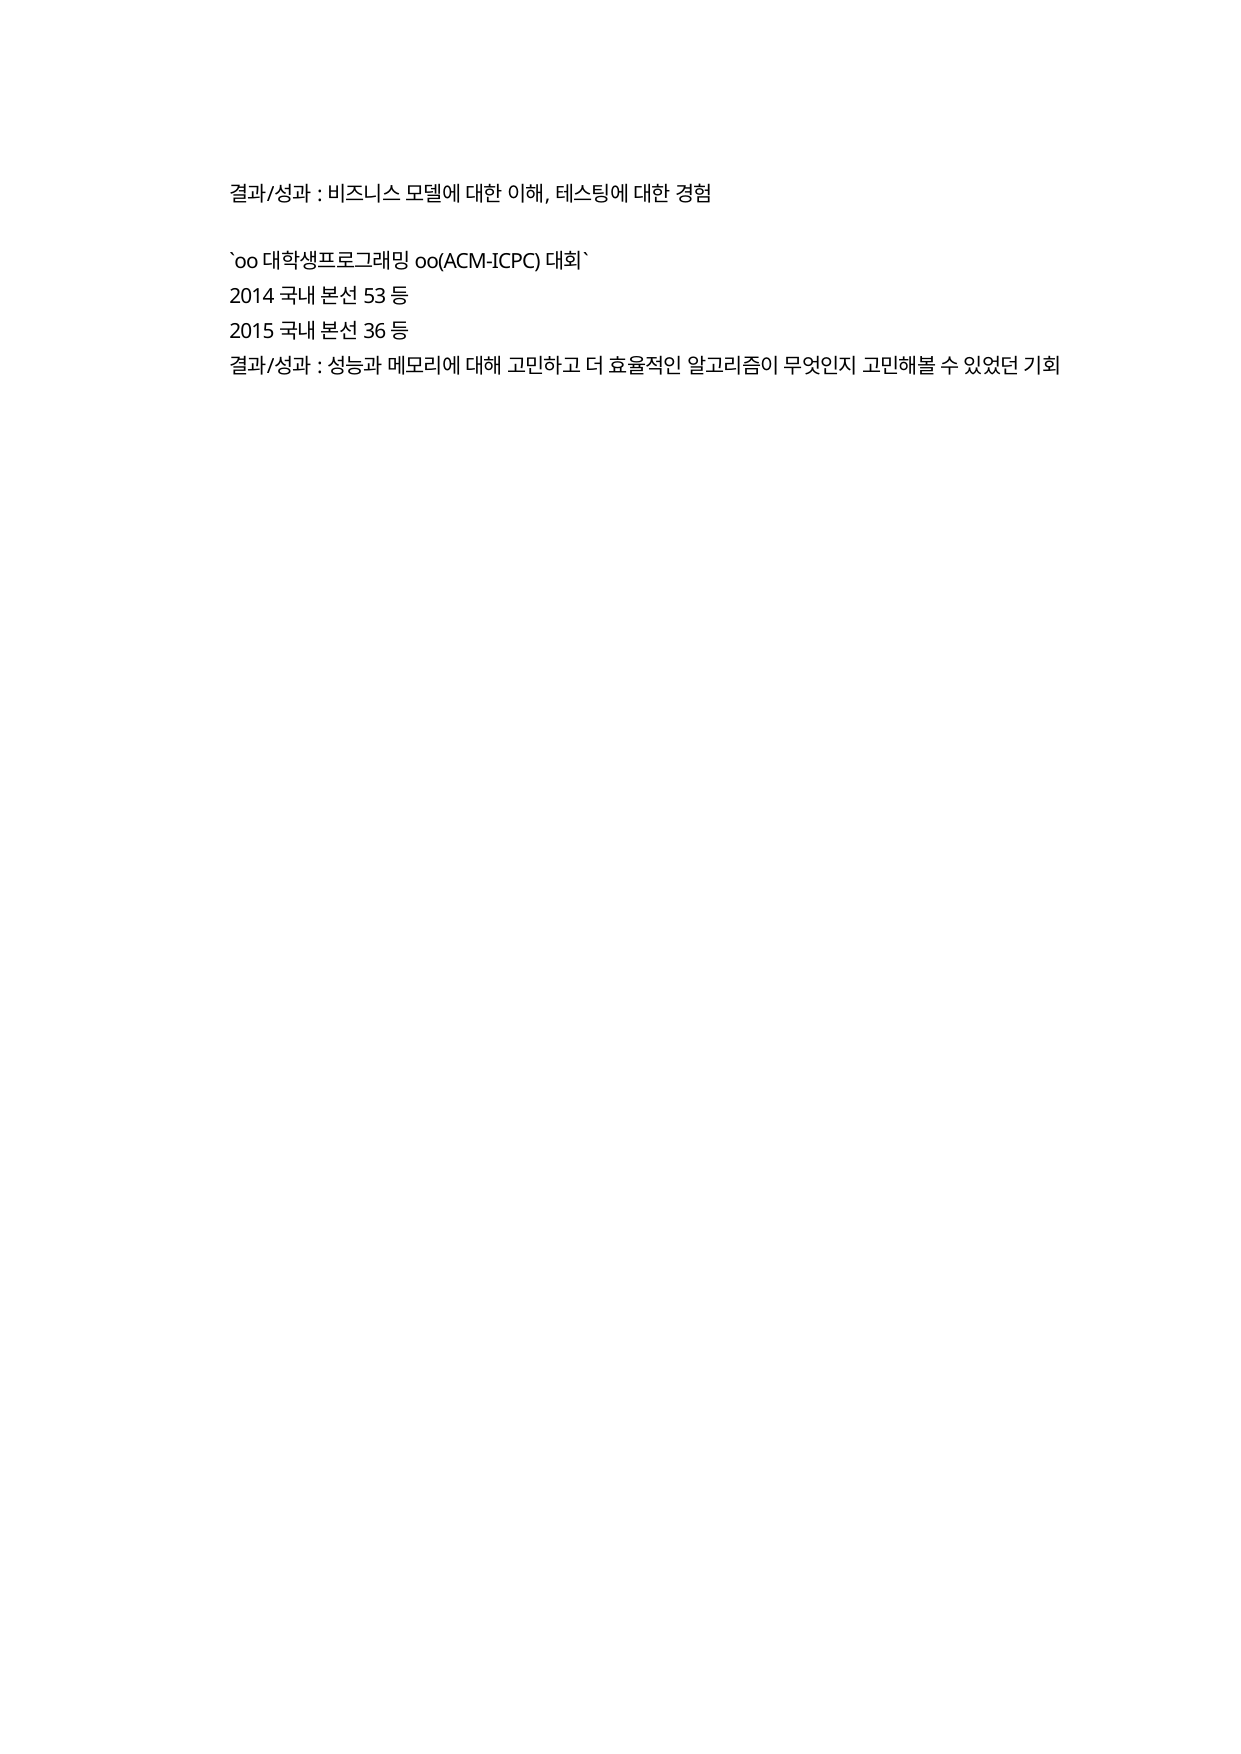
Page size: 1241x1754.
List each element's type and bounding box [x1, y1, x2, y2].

list [229, 177, 1090, 379]
